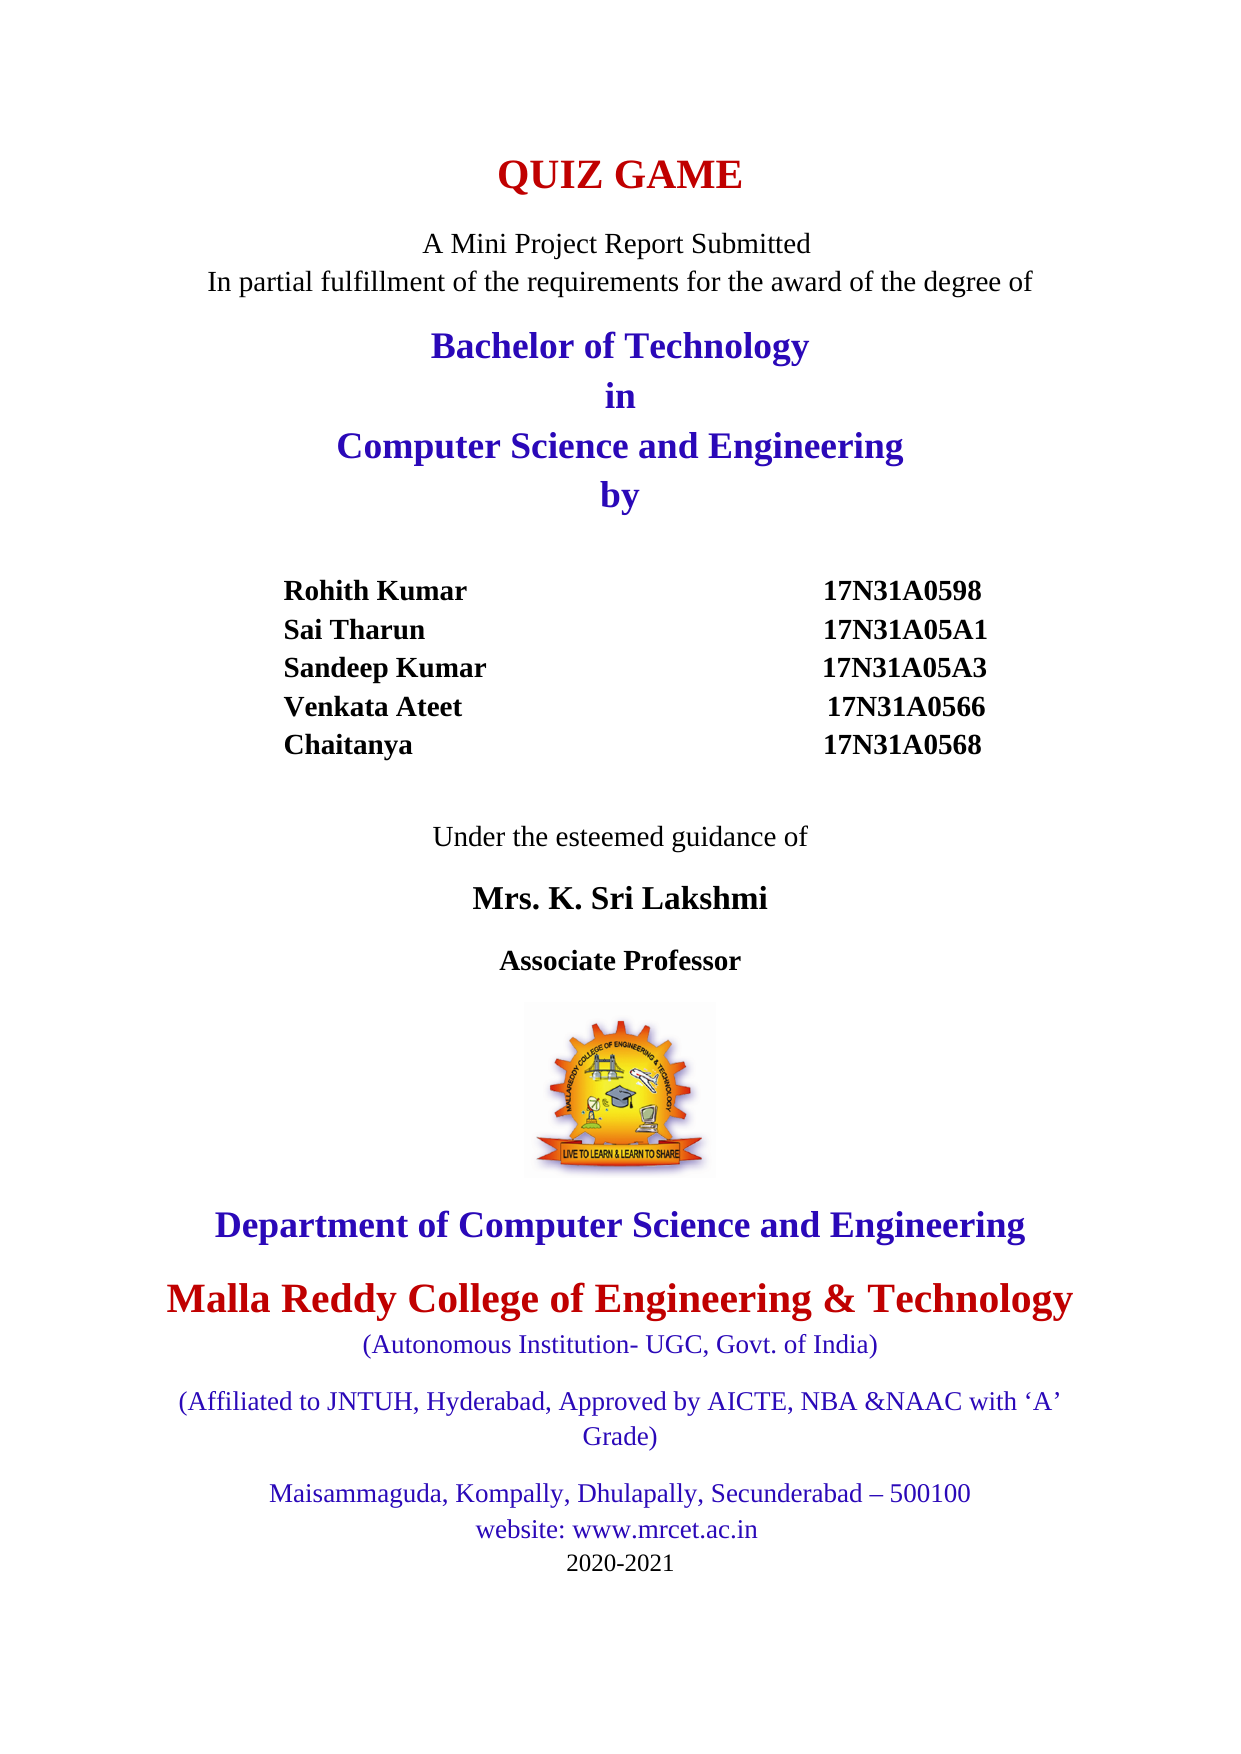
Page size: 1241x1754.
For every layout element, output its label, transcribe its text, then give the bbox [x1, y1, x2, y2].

subtitle Chaitanya 17N31A0568 [225, 727, 1090, 761]
text Department of Computer Science and Engineering [150, 1203, 1090, 1246]
text QUIZ GAME [150, 150, 1090, 198]
text A Mini Project Report Submitted In partial fulfillment of the requirements for the award of the degree of [150, 226, 1090, 298]
text Maisammaguda, Kompally, Dhulapally, Secunderabad – 500100 website: www.mrcet.ac.in 2020-2021 [150, 1477, 1090, 1577]
subtitle Sandeep Kumar 17N31A05A3 [225, 650, 1090, 684]
subtitle in [150, 373, 1090, 417]
subtitle Bachelor of Technology [150, 324, 1090, 367]
text Malla Reddy College of Engineering & Technology [150, 1273, 1090, 1321]
picture [524, 1002, 717, 1178]
text Under the esteemed guidance of [150, 819, 1090, 852]
text (Affiliated to JNTUH, Hyderabad, Approved by AICTE, NBA &NAAC with ‘A’ Grade) [150, 1385, 1090, 1452]
subtitle Venkata Ateet 17N31A0566 [225, 689, 1090, 722]
subtitle Computer Science and Engineering [150, 423, 1090, 466]
subtitle Rohith Kumar 17N31A0598 [225, 573, 1090, 607]
text Mrs. K. Sri Lakshmi [150, 878, 1090, 917]
text (Autonomous Institution- UGC, Govt. of India) [150, 1328, 1090, 1359]
subtitle Sai Tharun 17N31A05A1 [225, 612, 1090, 645]
text Associate Professor [150, 943, 1090, 977]
subtitle by [525, 473, 1090, 516]
